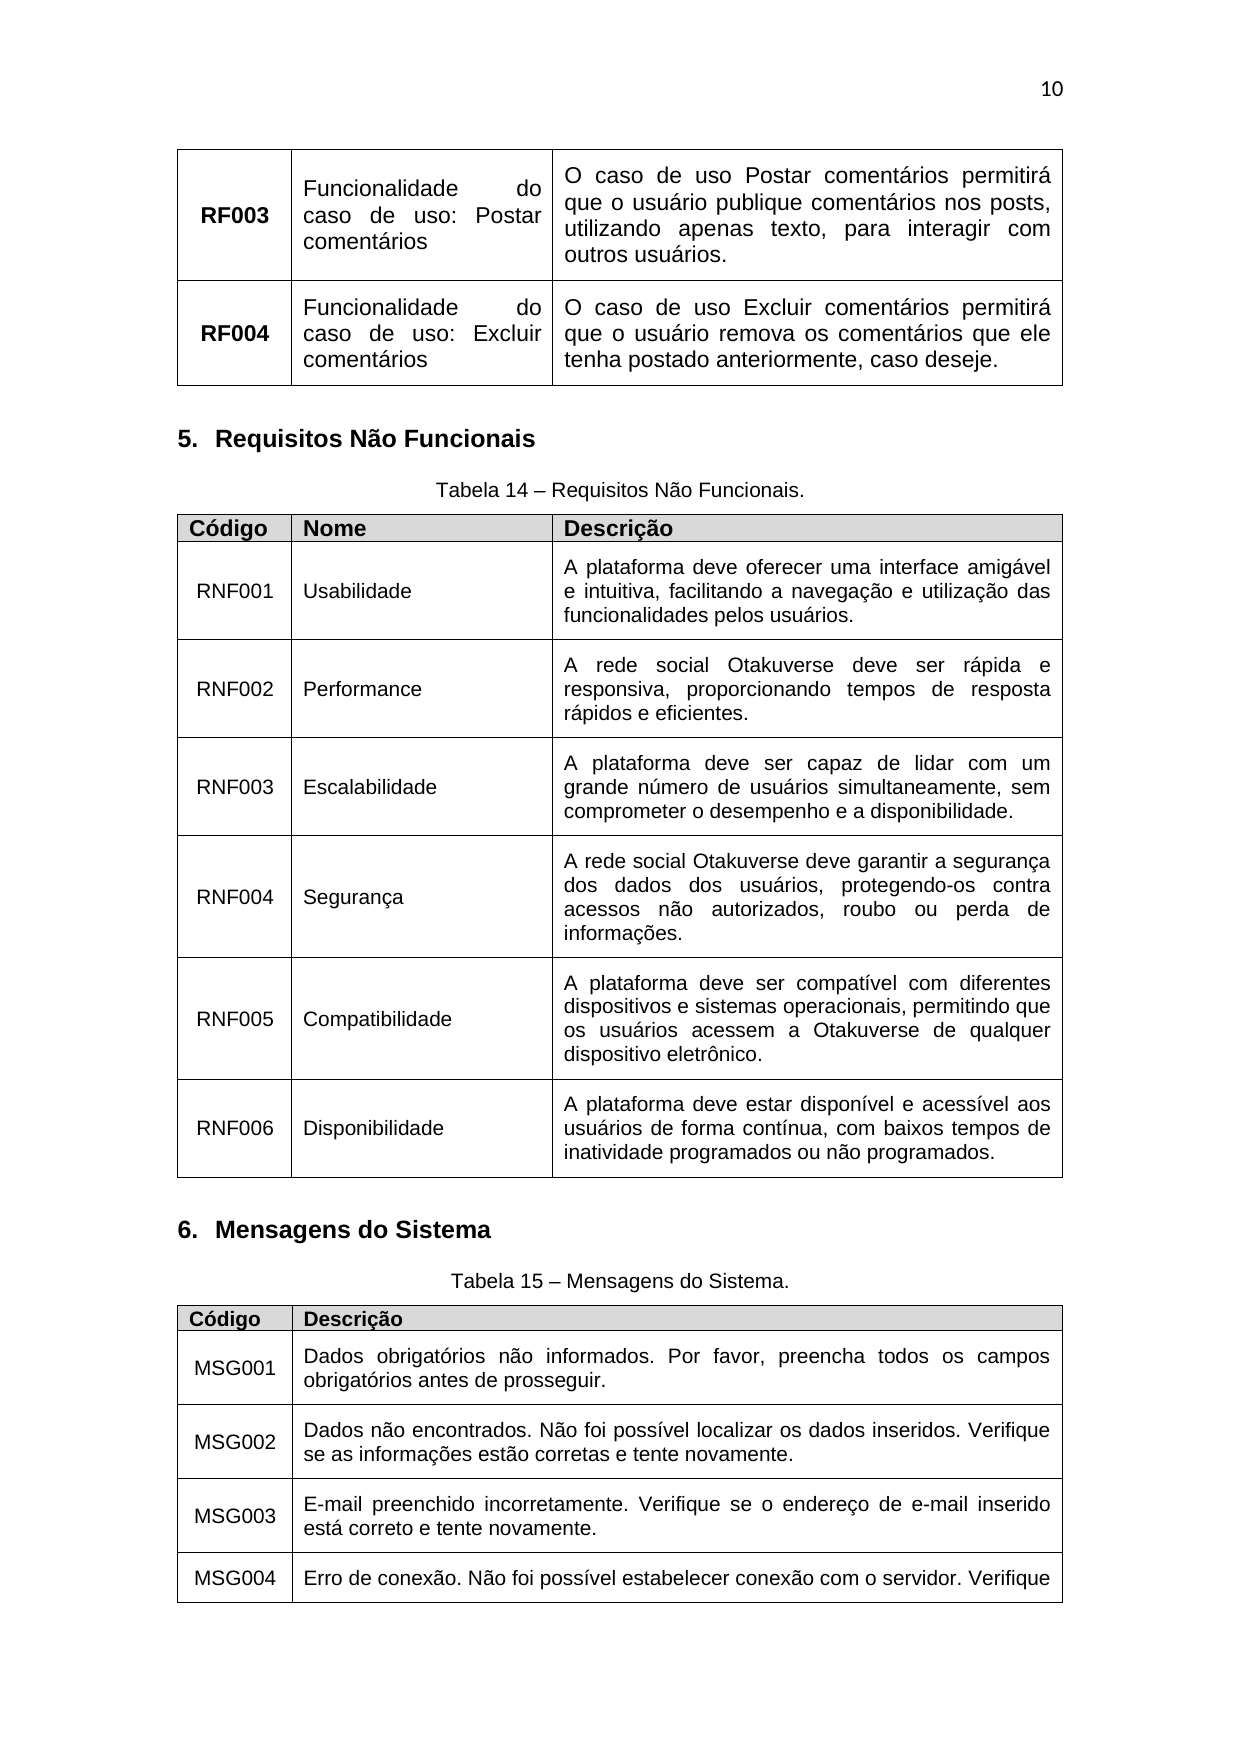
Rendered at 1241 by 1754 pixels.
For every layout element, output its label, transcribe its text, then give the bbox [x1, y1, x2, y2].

table_cell A rede social Otakuverse deve garantir a segurança dos dados dos usuários, protegendo-os contra acessos não autorizados, roubo ou perda de informações. [553, 836, 1062, 957]
table_cell RNF001 [178, 542, 291, 639]
text Tabela 15 – Mensagens do Sistema. [177, 1269, 1063, 1293]
table_cell Segurança [292, 836, 552, 957]
table_cell A plataforma deve oferecer uma interface amigável e intuitiva, facilitando a navegação e utilização das funcionalidades pelos usuários. [553, 542, 1062, 639]
table_cell Funcionalidade do caso de uso: Excluir comentários [292, 281, 552, 385]
table_cell MSG003 [178, 1479, 292, 1552]
table_cell RNF004 [178, 836, 291, 957]
text Tabela 14 – Requisitos Não Funcionais. [177, 477, 1063, 501]
table_cell A rede social Otakuverse deve ser rápida e responsiva, proporcionando tempos de resposta rápidos e eficientes. [553, 640, 1062, 737]
table_cell Compatibilidade [292, 958, 552, 1079]
table_cell Dados obrigatórios não informados. Por favor, preencha todos os campos obrigatórios antes de prosseguir. [293, 1331, 1062, 1404]
table_cell RNF005 [178, 958, 291, 1079]
table_header Descrição [553, 515, 1062, 541]
table_header Nome [292, 515, 552, 541]
table_cell O caso de uso Excluir comentários permitirá que o usuário remova os comentários que ele tenha postado anteriormente, caso deseje. [553, 281, 1062, 385]
table_cell Disponibilidade [292, 1080, 552, 1177]
table_cell RF004 [178, 281, 291, 385]
table_cell Dados não encontrados. Não foi possível localizar os dados inseridos. Verifique se as informações estão corretas e tente novamente. [293, 1405, 1062, 1478]
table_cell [293, 1553, 1062, 1602]
table_cell RNF002 [178, 640, 291, 737]
table_cell RNF006 [178, 1080, 291, 1177]
table_cell MSG004 [178, 1553, 292, 1602]
table_cell RF003 [178, 150, 291, 280]
subtitle Requisitos Não Funcionais [177, 424, 1063, 452]
table_cell MSG002 [178, 1405, 292, 1478]
table_cell MSG001 [178, 1331, 292, 1404]
table_header Código [178, 1306, 292, 1330]
table_cell Escalabilidade [292, 738, 552, 835]
subtitle Mensagens do Sistema [177, 1215, 1063, 1244]
table_cell Funcionalidade do caso de uso: Postar comentários [292, 150, 552, 280]
table_cell E-mail preenchido incorretamente. Verifique se o endereço de e-mail inserido está correto e tente novamente. [293, 1479, 1062, 1552]
table_cell Usabilidade [292, 542, 552, 639]
table_cell A plataforma deve estar disponível e acessível aos usuários de forma contínua, com baixos tempos de inatividade programados ou não programados. [553, 1080, 1062, 1177]
table_cell A plataforma deve ser compatível com diferentes dispositivos e sistemas operacionais, permitindo que os usuários acessem a Otakuverse de qualquer dispositivo eletrônico. [553, 958, 1062, 1079]
table_cell RNF003 [178, 738, 291, 835]
table_cell Performance [292, 640, 552, 737]
table_cell A plataforma deve ser capaz de lidar com um grande número de usuários simultaneamente, sem comprometer o desempenho e a disponibilidade. [553, 738, 1062, 835]
table_header Código [178, 515, 291, 541]
table_cell O caso de uso Postar comentários permitirá que o usuário publique comentários nos posts, utilizando apenas texto, para interagir com outros usuários. [553, 150, 1062, 280]
table_header Descrição [293, 1306, 1062, 1330]
